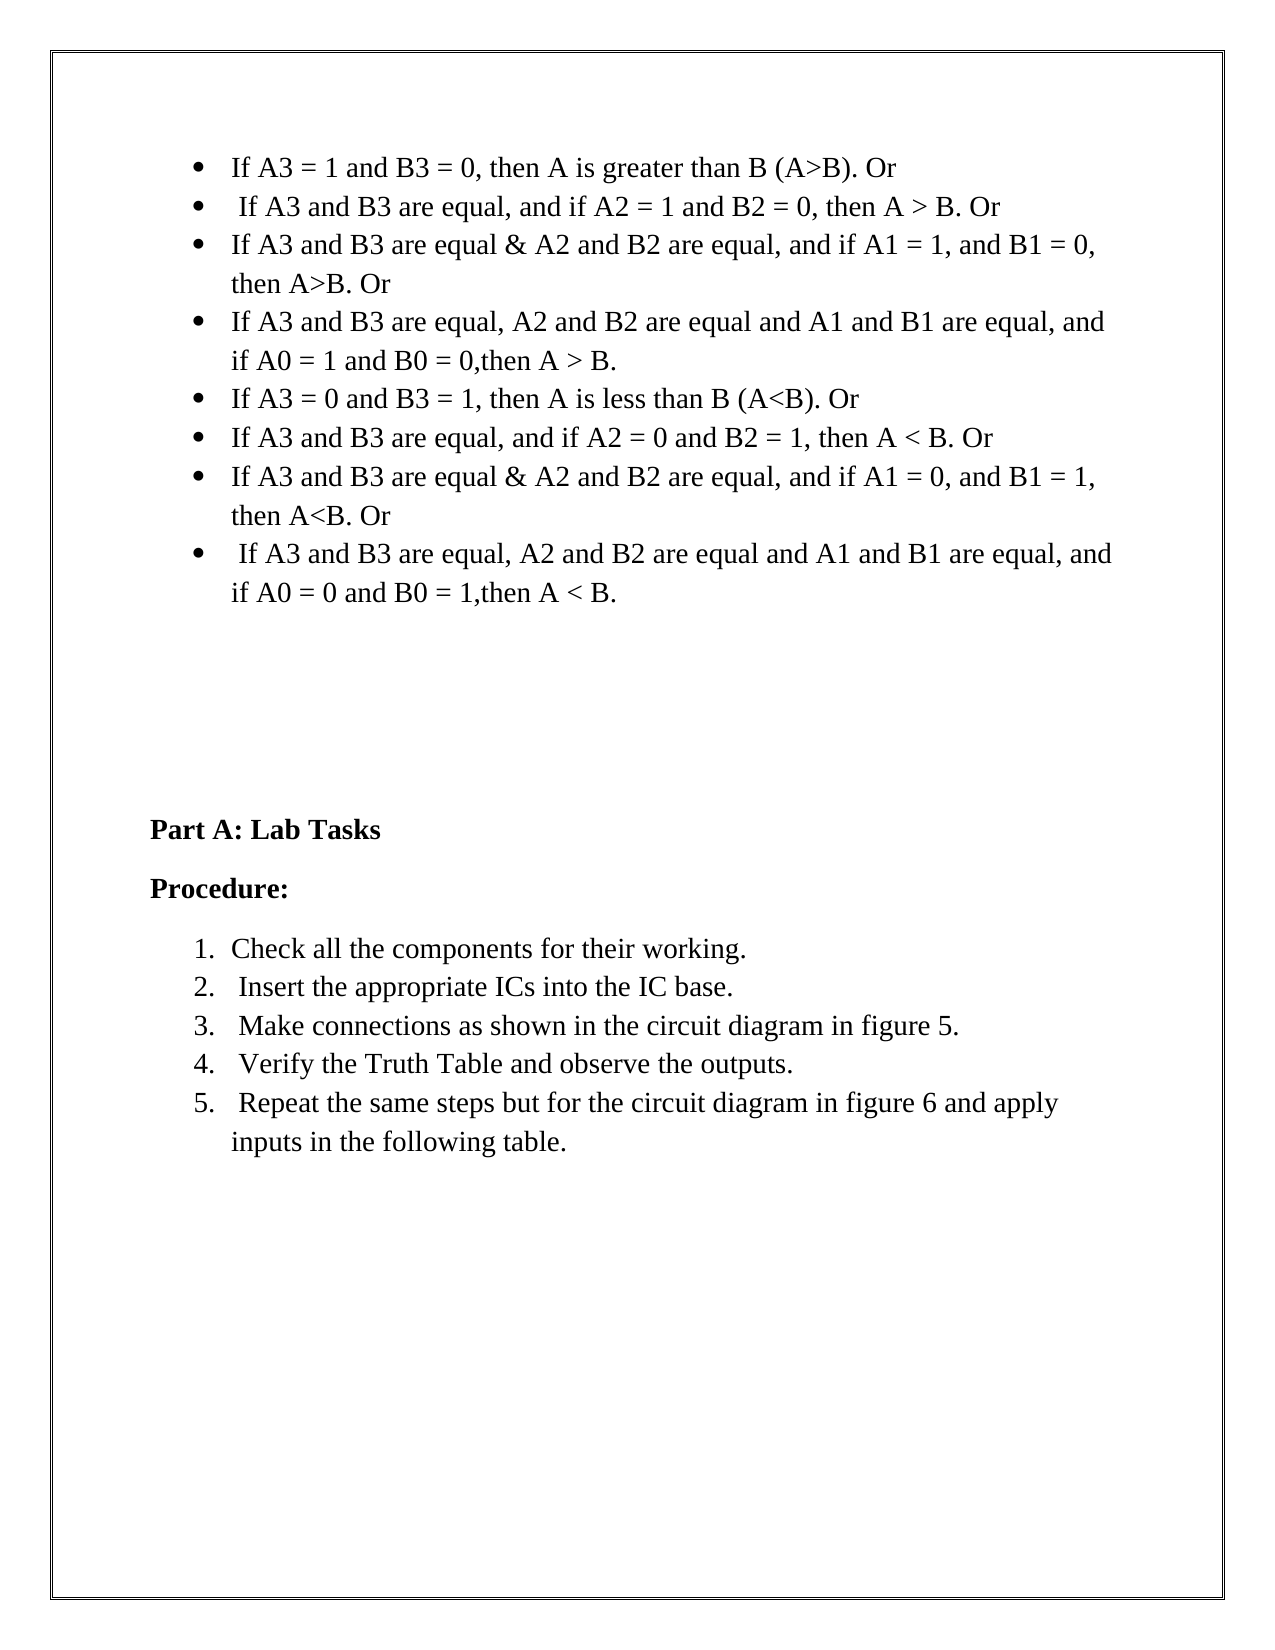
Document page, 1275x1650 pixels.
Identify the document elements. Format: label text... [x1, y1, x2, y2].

list If A3 and B3 are equal, and if A2 = 0 and B2 = 1, then A < B. Or [193, 420, 1125, 454]
list inputs in the following table. [231, 1124, 1125, 1157]
list Repeat the same steps but for the circuit diagram in figure 6 and apply [193, 1085, 1125, 1119]
text Part A: Lab Tasks [150, 812, 1125, 846]
list If A3 = 1 and B3 = 0, then A is greater than B (A>B). Or [193, 150, 1125, 184]
list Insert the appropriate ICs into the IC base. [193, 969, 1125, 1003]
list If A3 = 0 and B3 = 1, then A is less than B (A<B). Or [193, 382, 1125, 415]
list Make connections as shown in the circuit diagram in figure 5. [193, 1008, 1125, 1042]
text Procedure: [150, 872, 1125, 905]
list If A3 and B3 are equal & A2 and B2 are equal, and if A1 = 1, and B1 = 0, then A>B. Or [193, 227, 1125, 299]
list If A3 and B3 are equal, A2 and B2 are equal and A1 and B1 are equal, and if A0 = 1 and B0 = 0,then A > B. [193, 304, 1125, 377]
list Check all the components for their working. [193, 931, 1125, 964]
list If A3 and B3 are equal, A2 and B2 are equal and A1 and B1 are equal, and if A0 = 0 and B0 = 1,then A < B. [193, 536, 1125, 608]
list Verify the Truth Table and observe the outputs. [193, 1047, 1125, 1080]
list If A3 and B3 are equal & A2 and B2 are equal, and if A1 = 0, and B1 = 1, then A<B. Or [193, 459, 1125, 531]
list If A3 and B3 are equal, and if A2 = 1 and B2 = 0, then A > B. Or [193, 189, 1125, 222]
